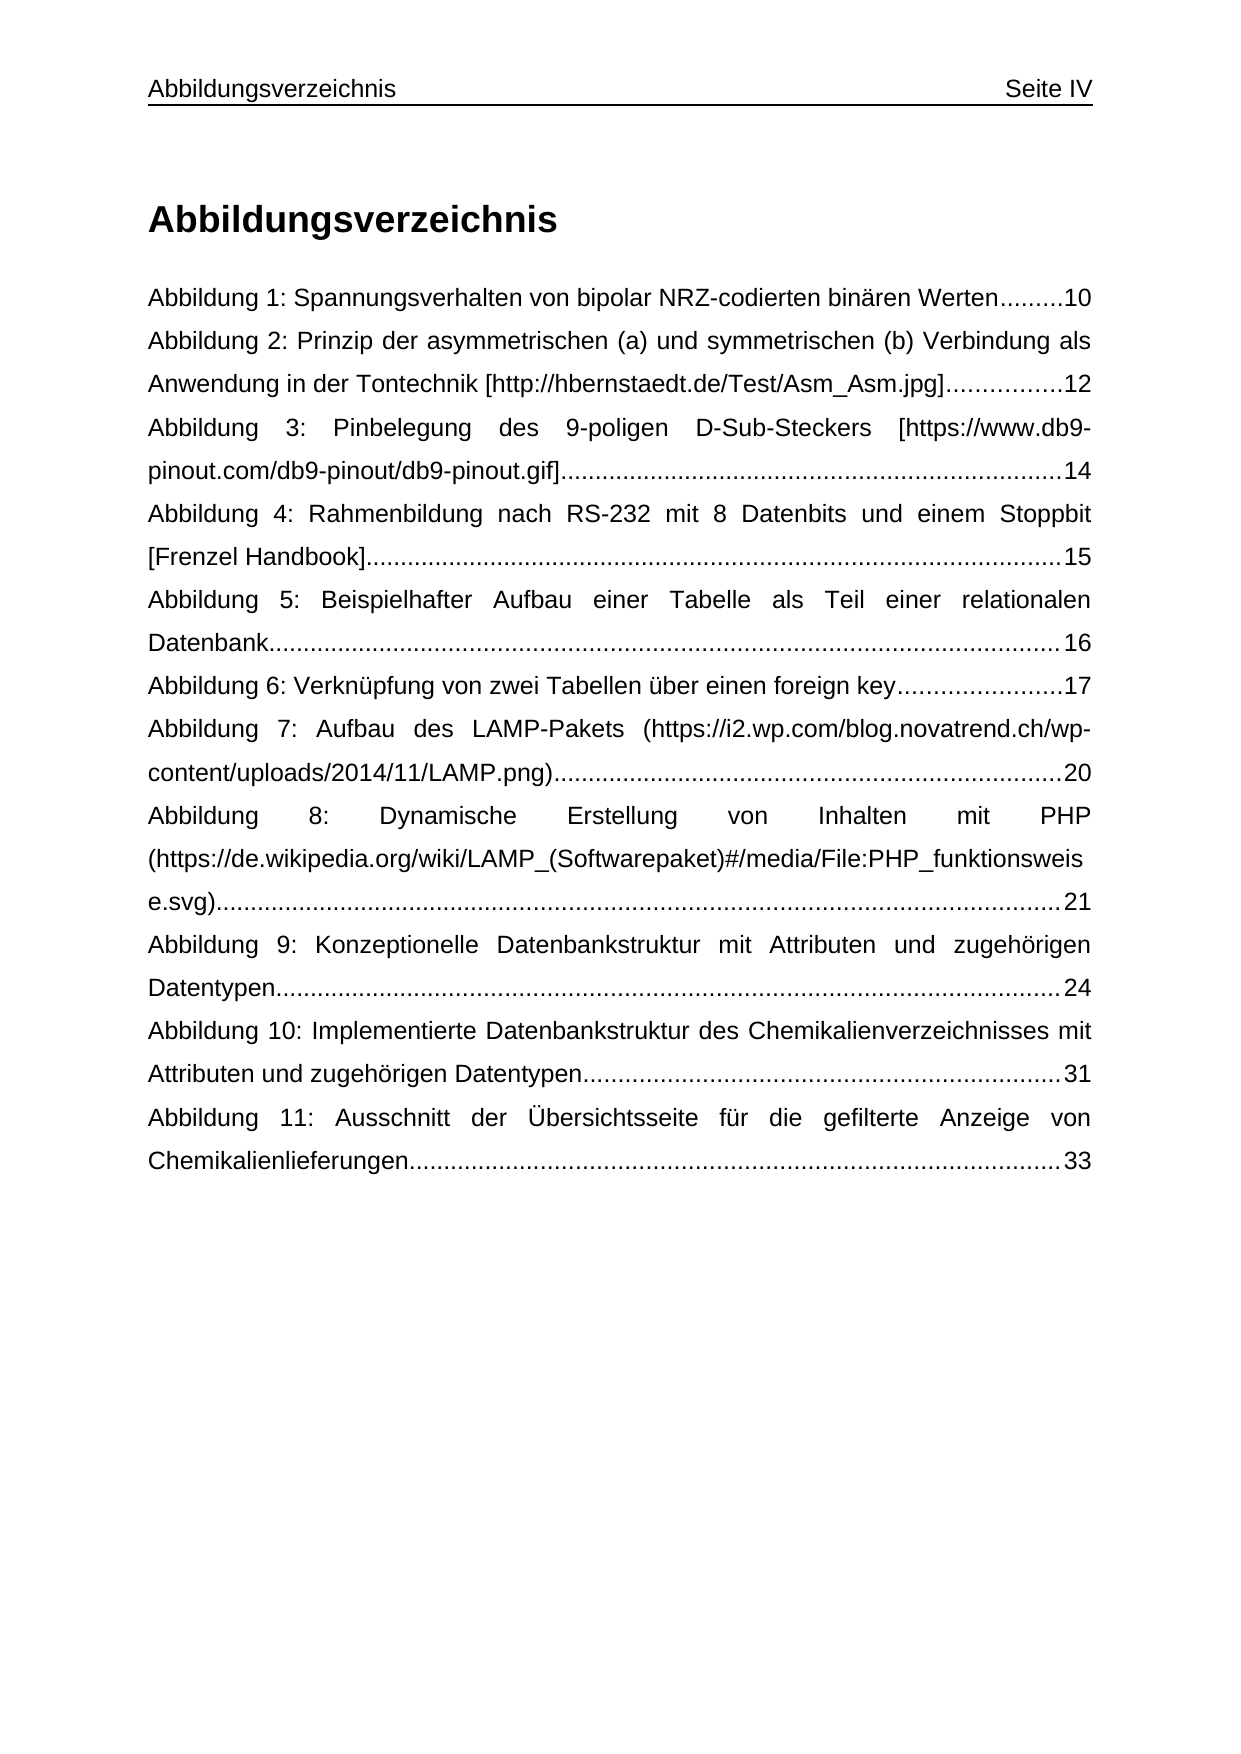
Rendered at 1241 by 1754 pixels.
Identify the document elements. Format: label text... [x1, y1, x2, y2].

text Abbildung 5: Beispielhafter Aufbau einer Tabelle als Teil einer relationalen Datenbank 16 [148, 585, 1093, 657]
subtitle Abbildungsverzeichnis [148, 198, 1093, 241]
text Abbildung 7: Aufbau des LAMP-Pakets (https://i2.wp.com/blog.novatrend.ch/wp-content/uploads/2014/11/LAMP.png) 20 [148, 714, 1093, 786]
text Abbildung 9: Konzeptionelle Datenbankstruktur mit Attributen und zugehörigen Datentypen 24 [148, 930, 1093, 1002]
text Abbildung 11: Ausschnitt der Übersichtsseite für die gefilterte Anzeige von Chemikalienlieferungen 33 [148, 1102, 1093, 1174]
text Abbildung 1: Spannungsverhalten von bipolar NRZ-codierten binären Werten 10 [148, 283, 1093, 312]
text Abbildung 6: Verknüpfung von zwei Tabellen über einen foreign key 17 [148, 671, 1093, 700]
text Abbildung 4: Rahmenbildung nach RS-232 mit 8 Datenbits und einem Stoppbit [Frenzel Handbook] 15 [148, 499, 1093, 571]
text Abbildung 3: Pinbelegung des 9-poligen D-Sub-Steckers [https://www.db9-pinout.com/db9-pinout/db9-pinout.gif] 14 [148, 412, 1093, 484]
text Abbildung 10: Implementierte Datenbankstruktur des Chemikalienverzeichnisses mit Attributen und zugehörigen Datentypen 31 [148, 1016, 1093, 1088]
text Abbildung 2: Prinzip der asymmetrischen (a) und symmetrischen (b) Verbindung als Anwendung in der Tontechnik [http://hbernstaedt.de/Test/Asm_Asm.jpg] 12 [148, 326, 1093, 398]
text Abbildung 8: Dynamische Erstellung von Inhalten mit PHP (https://de.wikipedia.org/wiki/LAMP_(Softwarepaket)#/media/File:PHP_funktionsweise.svg) 21 [148, 801, 1093, 916]
